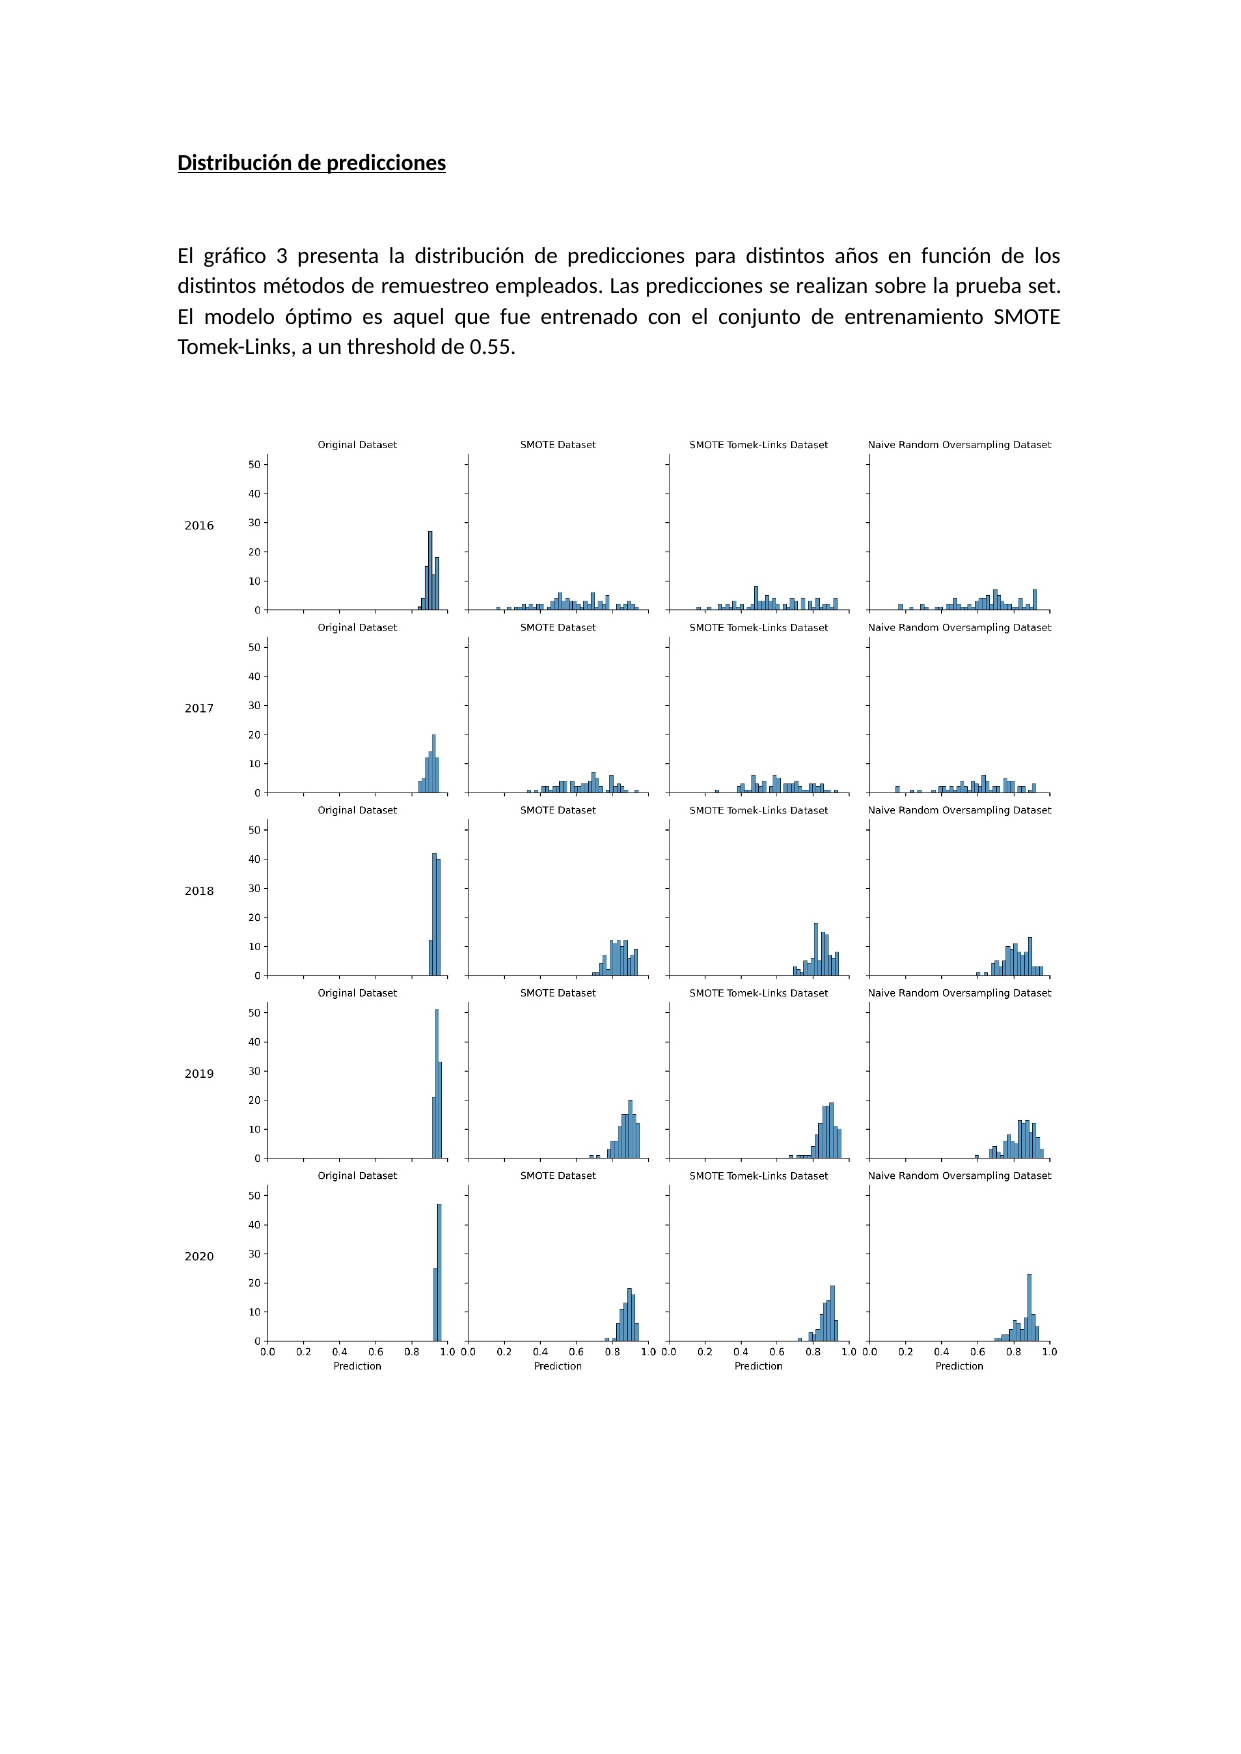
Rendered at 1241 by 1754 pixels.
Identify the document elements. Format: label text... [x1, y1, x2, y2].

picture [177, 425, 1063, 1378]
text El gráfico 3 presenta la distribución de predicciones para distintos años en función de los distintos métodos de remuestreo empleados. Las predicciones se realizan sobre la prueba set. El modelo óptimo es aquel que fue entrenado con el conjunto de entrenamiento SMOTE Tomek-Links, a un threshold de 0.55. [177, 241, 1063, 360]
text Distribución de predicciones [177, 148, 1063, 176]
